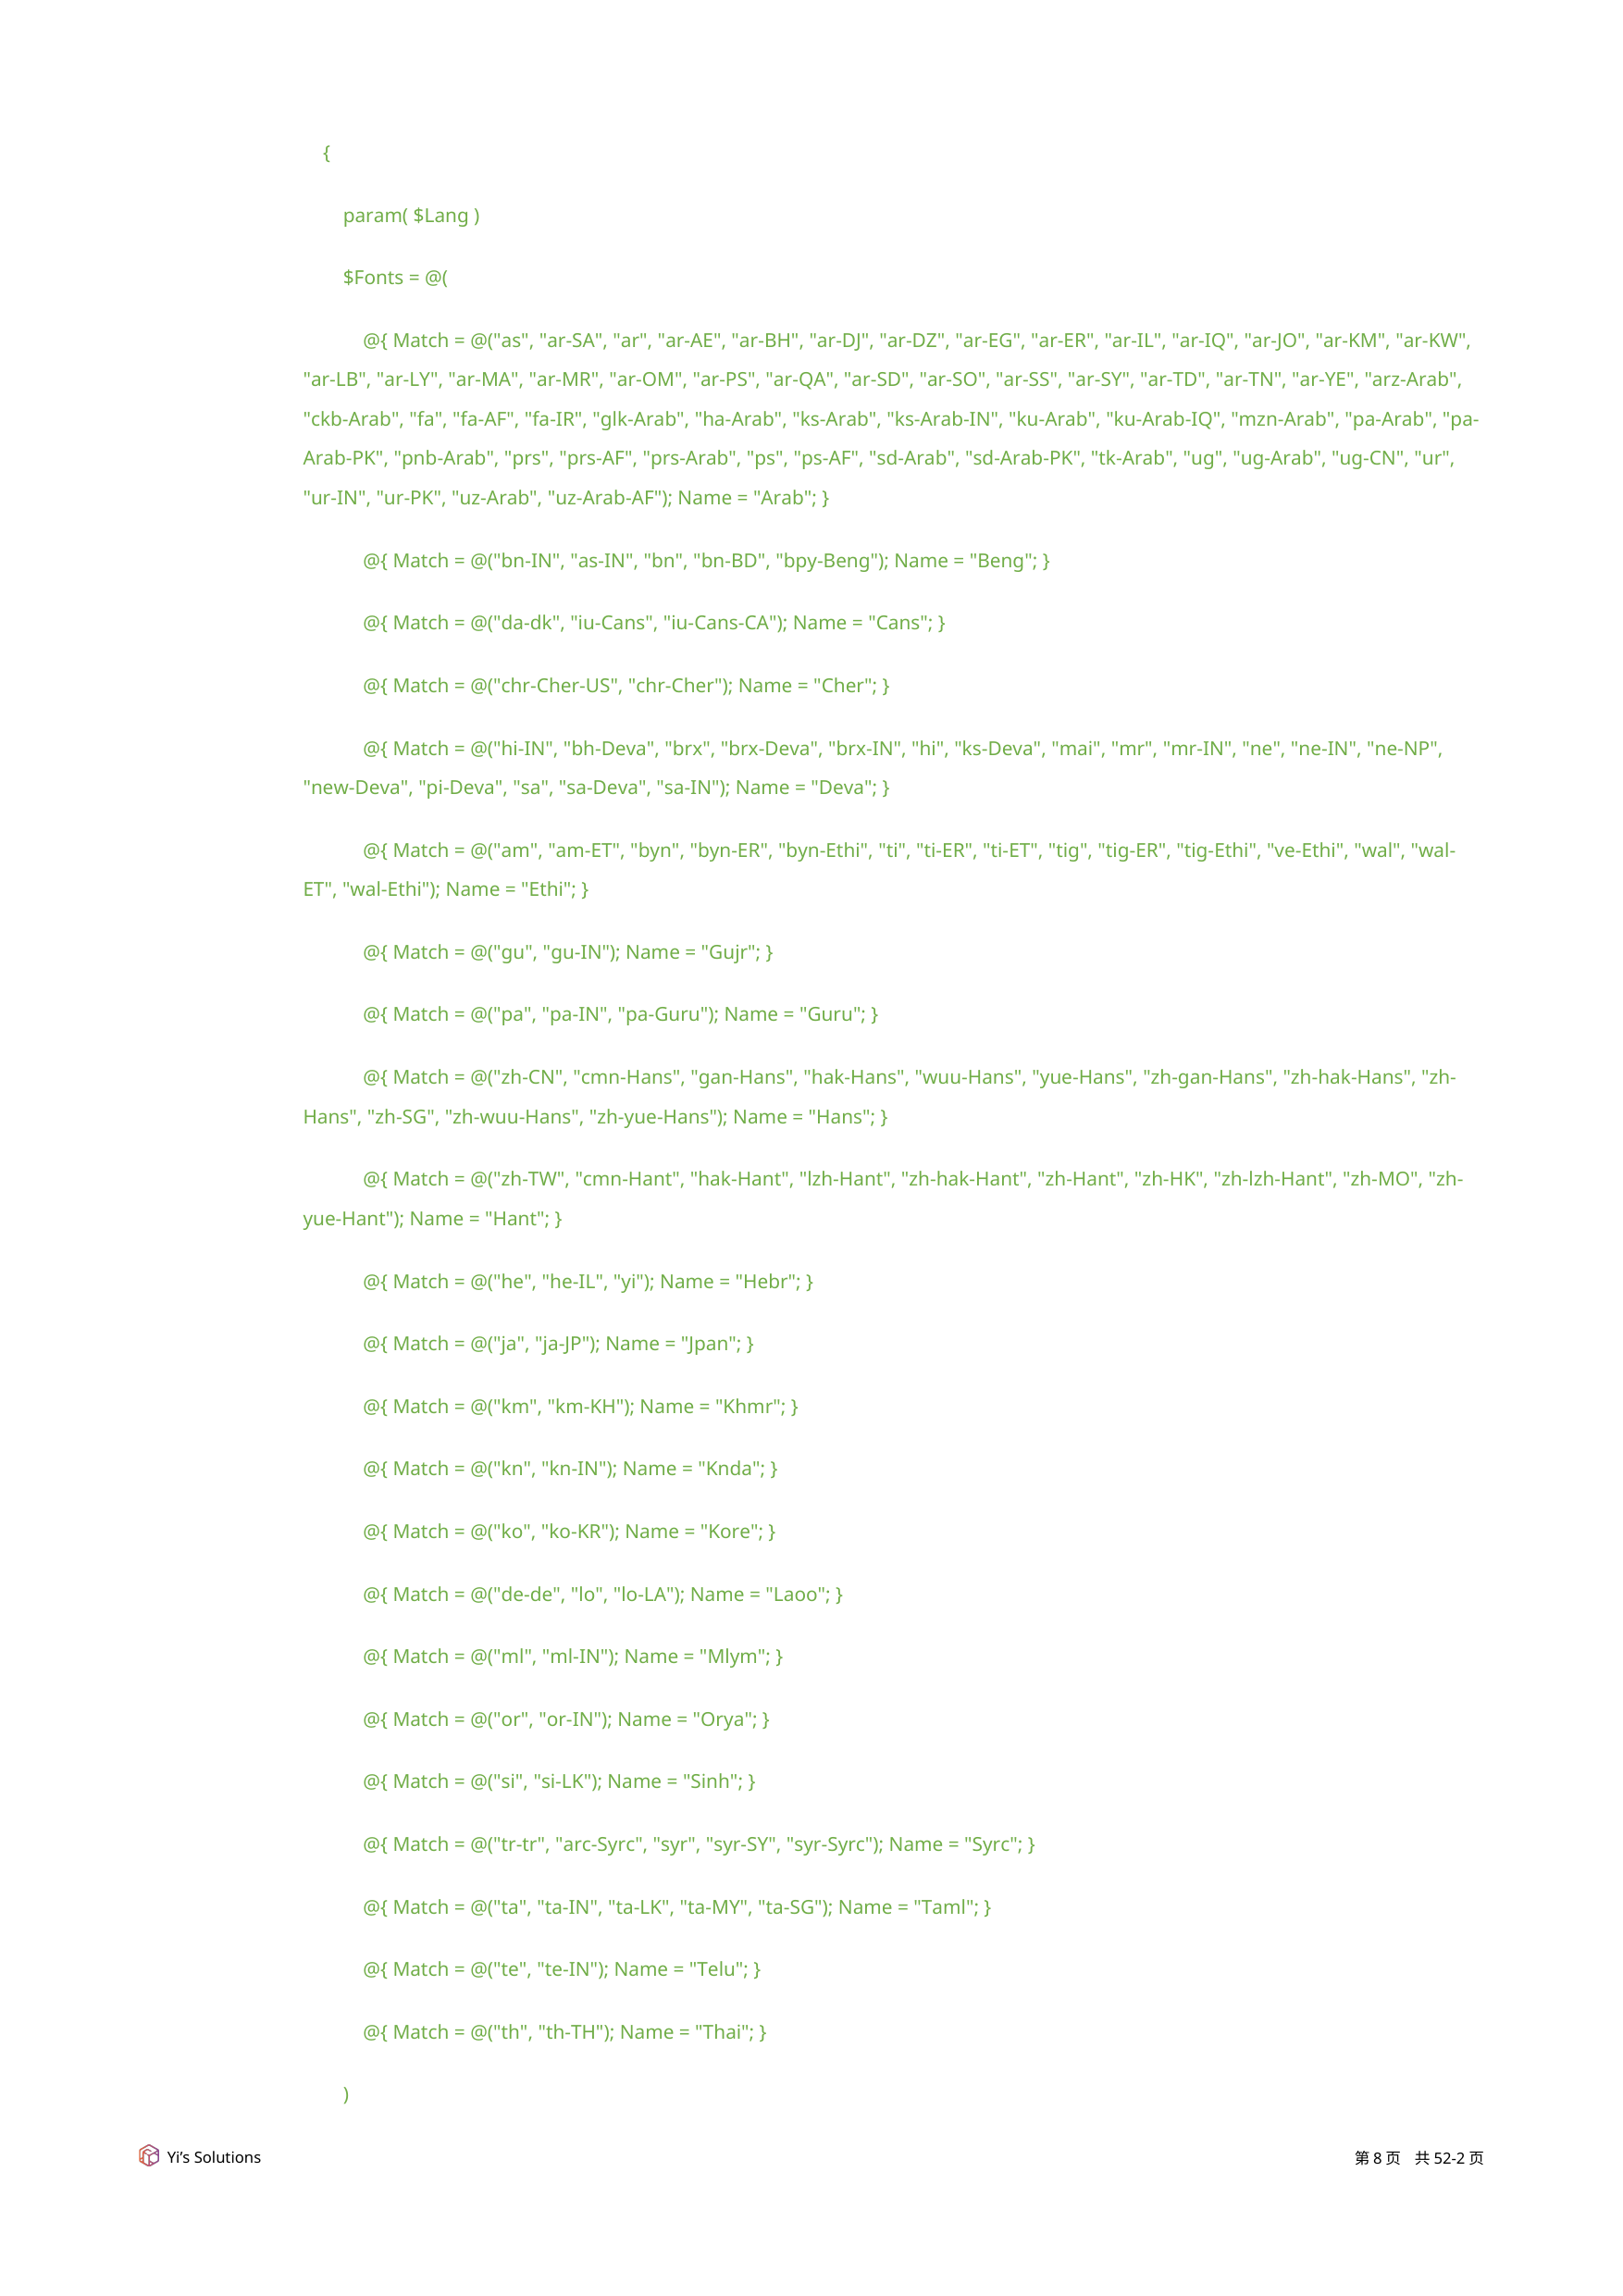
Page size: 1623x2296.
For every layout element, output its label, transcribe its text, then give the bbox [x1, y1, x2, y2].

list @{ Match = @("he", "he-IL", "yi"); Name = "Hebr"; } [303, 1268, 1484, 1294]
list @{ Match = @("zh-CN", "cmn-Hans", "gan-Hans", "hak-Hans", "wuu-Hans", "yue-Hans", "zh-gan-Hans", "zh-hak-Hans", "zh-Hans", "zh-SG", "zh-wuu-Hans", "zh-yue-Hans"); Name = "Hans"; } [303, 1063, 1484, 1129]
list @{ Match = @("th", "th-TH"); Name = "Thai"; } [303, 2018, 1484, 2044]
list @{ Match = @("zh-TW", "cmn-Hant", "hak-Hant", "lzh-Hant", "zh-hak-Hant", "zh-Hant", "zh-HK", "zh-lzh-Hant", "zh-MO", "zh-yue-Hant"); Name = "Hant"; } [303, 1165, 1484, 1232]
picture [139, 2144, 159, 2166]
list @{ Match = @("am", "am-ET", "byn", "byn-ER", "byn-Ethi", "ti", "ti-ER", "ti-ET", "tig", "tig-ER", "tig-Ethi", "ve-Ethi", "wal", "wal-ET", "wal-Ethi"); Name = "Ethi"; } [303, 837, 1484, 902]
list @{ Match = @("si", "si-LK"); Name = "Sinh"; } [303, 1769, 1484, 1794]
list @{ Match = @("ja", "ja-JP"); Name = "Jpan"; } [303, 1330, 1484, 1357]
list param( $Lang ) [303, 202, 1484, 228]
list $Fonts = @( [303, 264, 1484, 291]
list @{ Match = @("kn", "kn-IN"); Name = "Knda"; } [303, 1455, 1484, 1482]
list @{ Match = @("bn-IN", "as-IN", "bn", "bn-BD", "bpy-Beng"); Name = "Beng"; } [303, 547, 1484, 573]
list @{ Match = @("chr-Cher-US", "chr-Cher"); Name = "Cher"; } [303, 672, 1484, 698]
list @{ Match = @("ml", "ml-IN"); Name = "Mlym"; } [303, 1643, 1484, 1669]
list @{ Match = @("or", "or-IN"); Name = "Orya"; } [303, 1706, 1484, 1731]
list @{ Match = @("gu", "gu-IN"); Name = "Gujr"; } [303, 938, 1484, 964]
list @{ Match = @("km", "km-KH"); Name = "Khmr"; } [303, 1393, 1484, 1419]
list { [303, 139, 1484, 165]
list @{ Match = @("tr-tr", "arc-Syrc", "syr", "syr-SY", "syr-Syrc"); Name = "Syrc"; } [303, 1831, 1484, 1857]
list ) [303, 2080, 1484, 2107]
list @{ Match = @("da-dk", "iu-Cans", "iu-Cans-CA"); Name = "Cans"; } [303, 609, 1484, 636]
list @{ Match = @("pa", "pa-IN", "pa-Guru"); Name = "Guru"; } [303, 1001, 1484, 1027]
list @{ Match = @("de-de", "lo", "lo-LA"); Name = "Laoo"; } [303, 1581, 1484, 1607]
list @{ Match = @("ta", "ta-IN", "ta-LK", "ta-MY", "ta-SG"); Name = "Taml"; } [303, 1893, 1484, 1919]
list @{ Match = @("ko", "ko-KR"); Name = "Kore"; } [303, 1518, 1484, 1544]
list @{ Match = @("hi-IN", "bh-Deva", "brx", "brx-Deva", "brx-IN", "hi", "ks-Deva", "mai", "mr", "mr-IN", "ne", "ne-IN", "ne-NP", "new-Deva", "pi-Deva", "sa", "sa-Deva", "sa-IN"); Name = "Deva"; } [303, 735, 1484, 800]
list @{ Match = @("te", "te-IN"); Name = "Telu"; } [303, 1955, 1484, 1982]
